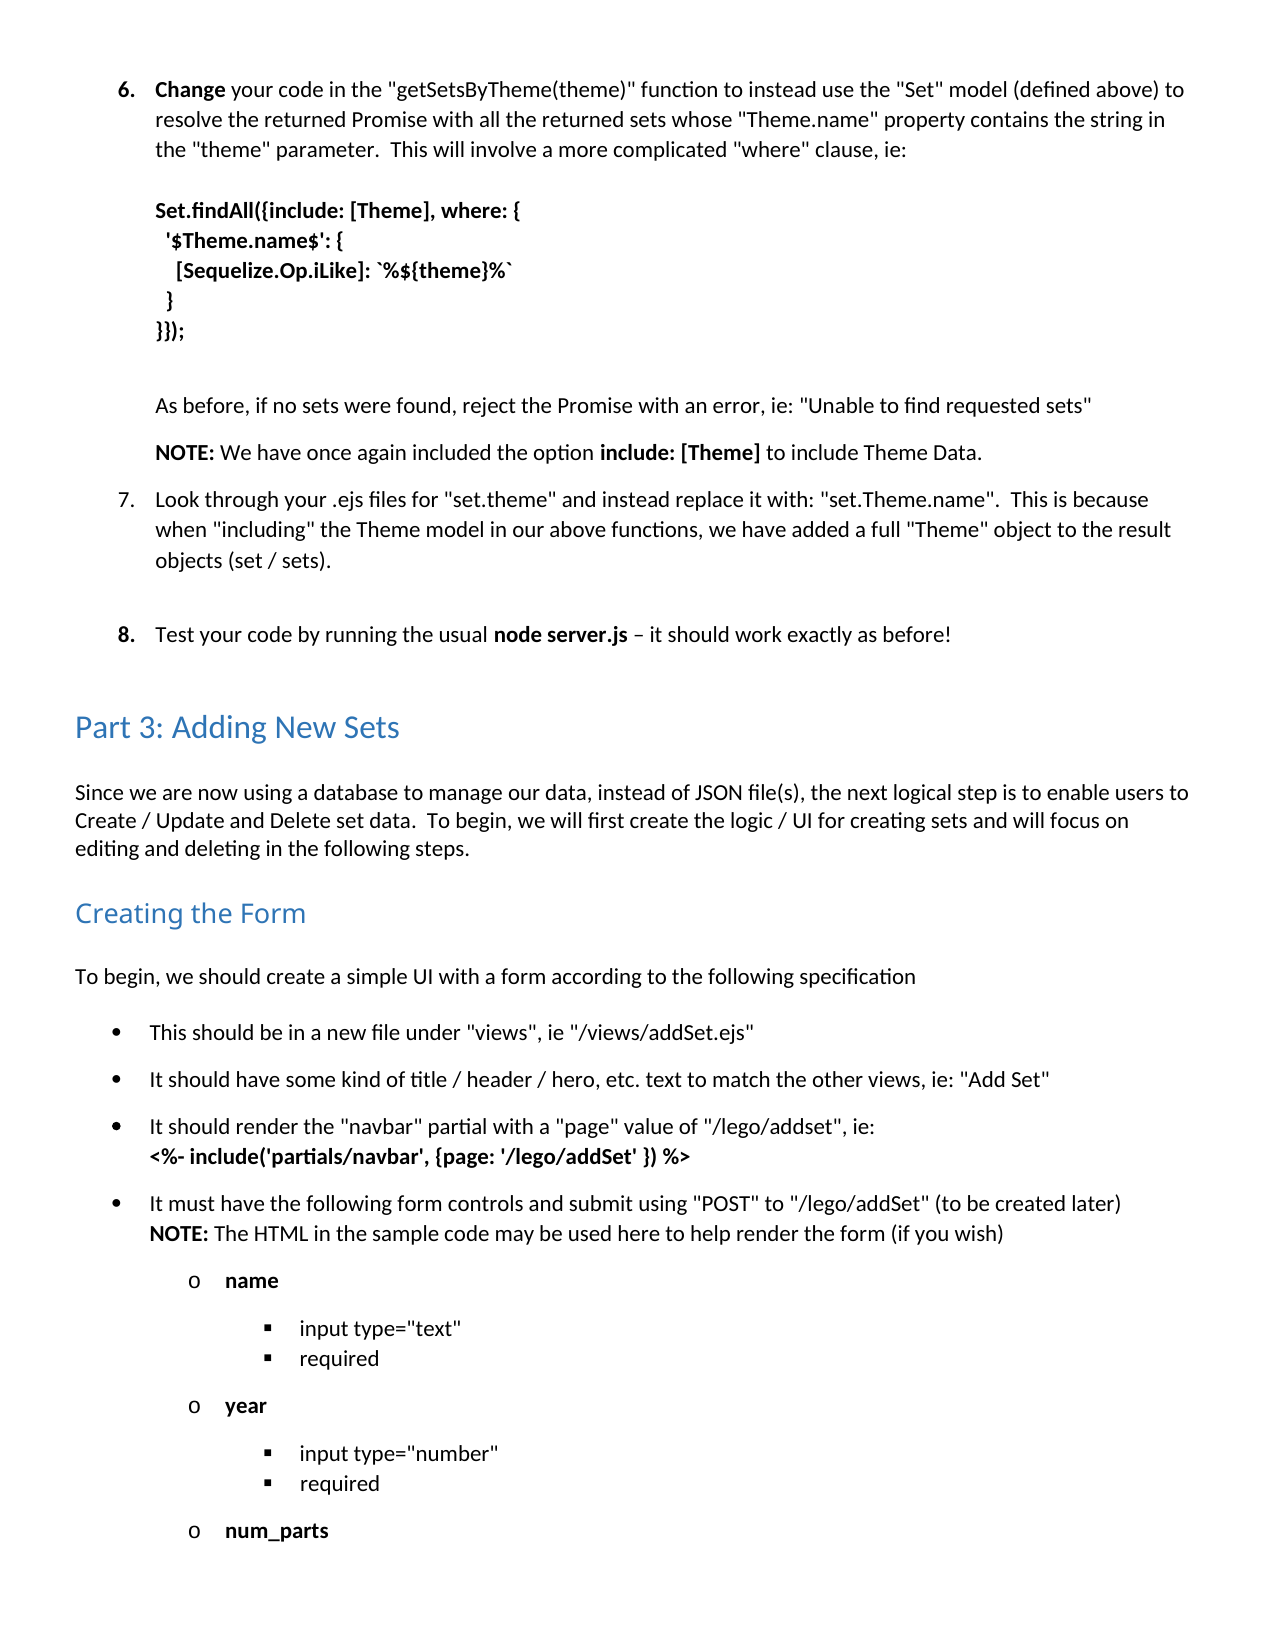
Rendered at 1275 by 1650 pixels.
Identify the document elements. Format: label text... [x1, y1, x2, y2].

list }}); [155, 317, 1200, 345]
subtitle Creating the Form [75, 894, 1200, 931]
list Test your code by running the usual node server.js – it should work exactly as before! [118, 621, 1200, 679]
list It should have some kind of title / header / hero, etc. text to match the other views, ie: "Add Set" [112, 1065, 1200, 1093]
list required [262, 1469, 1200, 1498]
list As before, if no sets were found, reject the Promise with an error, ie: "Unable to find requested sets" [155, 392, 1200, 419]
list '$Theme.name$': { [155, 226, 1200, 254]
subtitle Part 3: Adding New Sets [75, 706, 1200, 747]
list This should be in a new file under "views", ie "/views/addSet.ejs" [112, 1018, 1200, 1046]
list [Sequelize.Op.iLike]: `%${theme}%` [155, 256, 1200, 284]
list year [187, 1391, 1200, 1420]
list required [262, 1344, 1200, 1372]
text To begin, we should create a simple UI with a form according to the following specification [75, 962, 1200, 990]
list num_parts [187, 1516, 1200, 1546]
list name [187, 1266, 1200, 1295]
list input type="text" [262, 1314, 1200, 1342]
list } [155, 286, 1200, 314]
text Since we are now using a database to manage our data, instead of JSON file(s), the next logical step is to enable users to Create / Update and Delete set data. To begin, we will first create the logic / UI for creating sets and will focus on editing and deleting in the following steps. [75, 778, 1200, 862]
list input type="number" [262, 1439, 1200, 1467]
list Change your code in the "getSetsByTheme(theme)" function to instead use the "Set" model (defined above) to resolve the returned Promise with all the returned sets whose "Theme.name" property contains the string in the "theme" parameter. This will involve a more complicated "where" clause, ie: Set.findAll({include: [Theme], where: { [118, 75, 1200, 224]
list It must have the following form controls and submit using "POST" to "/lego/addSet" (to be created later) NOTE: The HTML in the sample code may be used here to help render the form (if you wish) [112, 1189, 1200, 1247]
list It should render the "navbar" partial with a "page" value of "/lego/addset", ie: <%- include('partials/navbar', {page: '/lego/addSet' }) %> [112, 1112, 1200, 1170]
list Look through your .ejs files for "set.theme" and instead replace it with: "set.Theme.name". This is because when "including" the Theme model in our above functions, we have added a full "Theme" object to the result objects (set / sets). [118, 485, 1200, 574]
list NOTE: We have once again included the option include: [Theme] to include Theme Data. [155, 438, 1200, 466]
